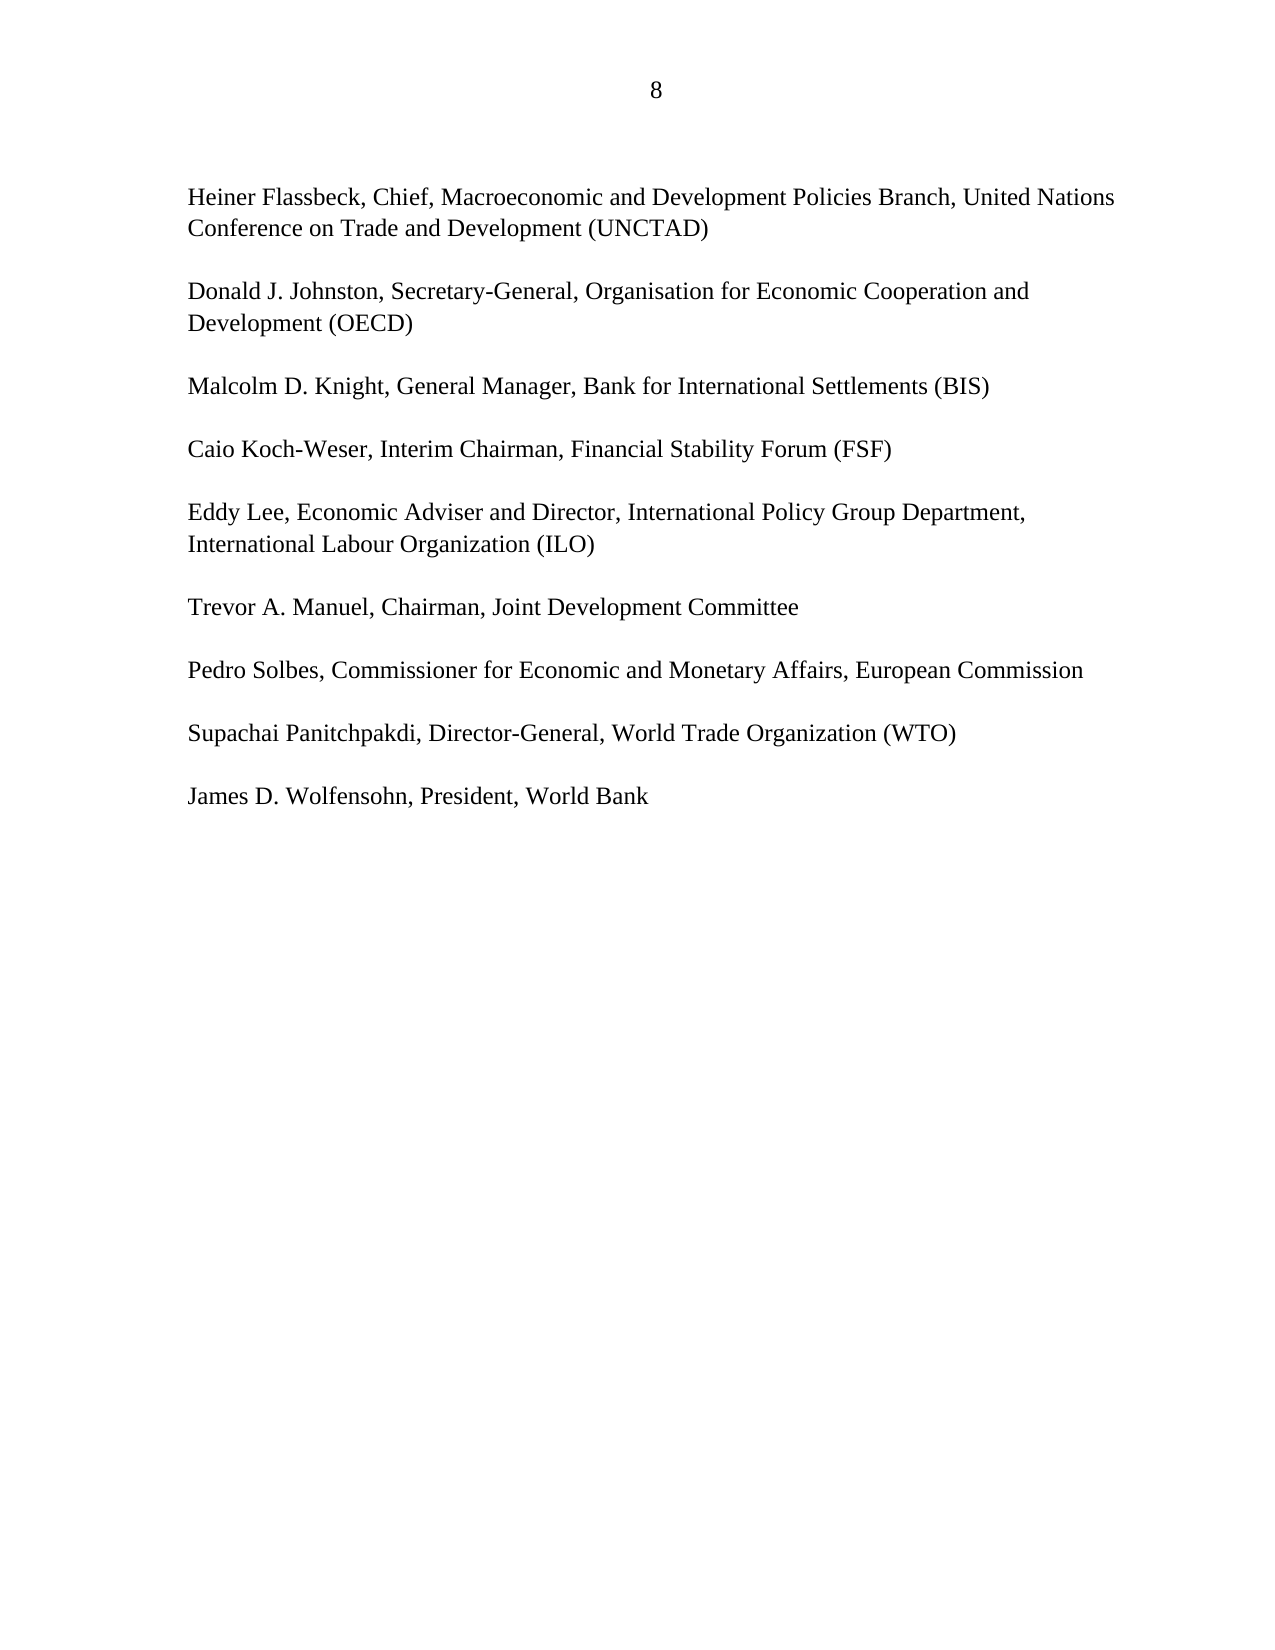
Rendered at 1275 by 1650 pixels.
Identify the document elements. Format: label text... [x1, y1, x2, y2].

text Eddy Lee, Economic Adviser and Director, International Policy Group Department, International Labour Organization (ILO) [187, 497, 1125, 557]
text James D. Wolfensohn, President, World Bank [187, 781, 1125, 810]
text Malcolm D. Knight, General Manager, Bank for International Settlements (BIS) [187, 371, 1125, 400]
text Supachai Panitchpakdi, Director-General, World Trade Organization (WTO) [187, 718, 1125, 747]
text Donald J. Johnston, Secretary-General, Organisation for Economic Cooperation and Development (OECD) [187, 276, 1125, 337]
text Caio Koch-Weser, Interim Chairman, Financial Stability Forum (FSF) [187, 434, 1125, 463]
text Trevor A. Manuel, Chairman, Joint Development Committee [187, 592, 1125, 621]
text Heiner Flassbeck, Chief, Macroeconomic and Development Policies Branch, United Nations Conference on Trade and Development (UNCTAD) [187, 182, 1125, 242]
text Pedro Solbes, Commissioner for Economic and Monetary Affairs, European Commission [187, 655, 1125, 684]
